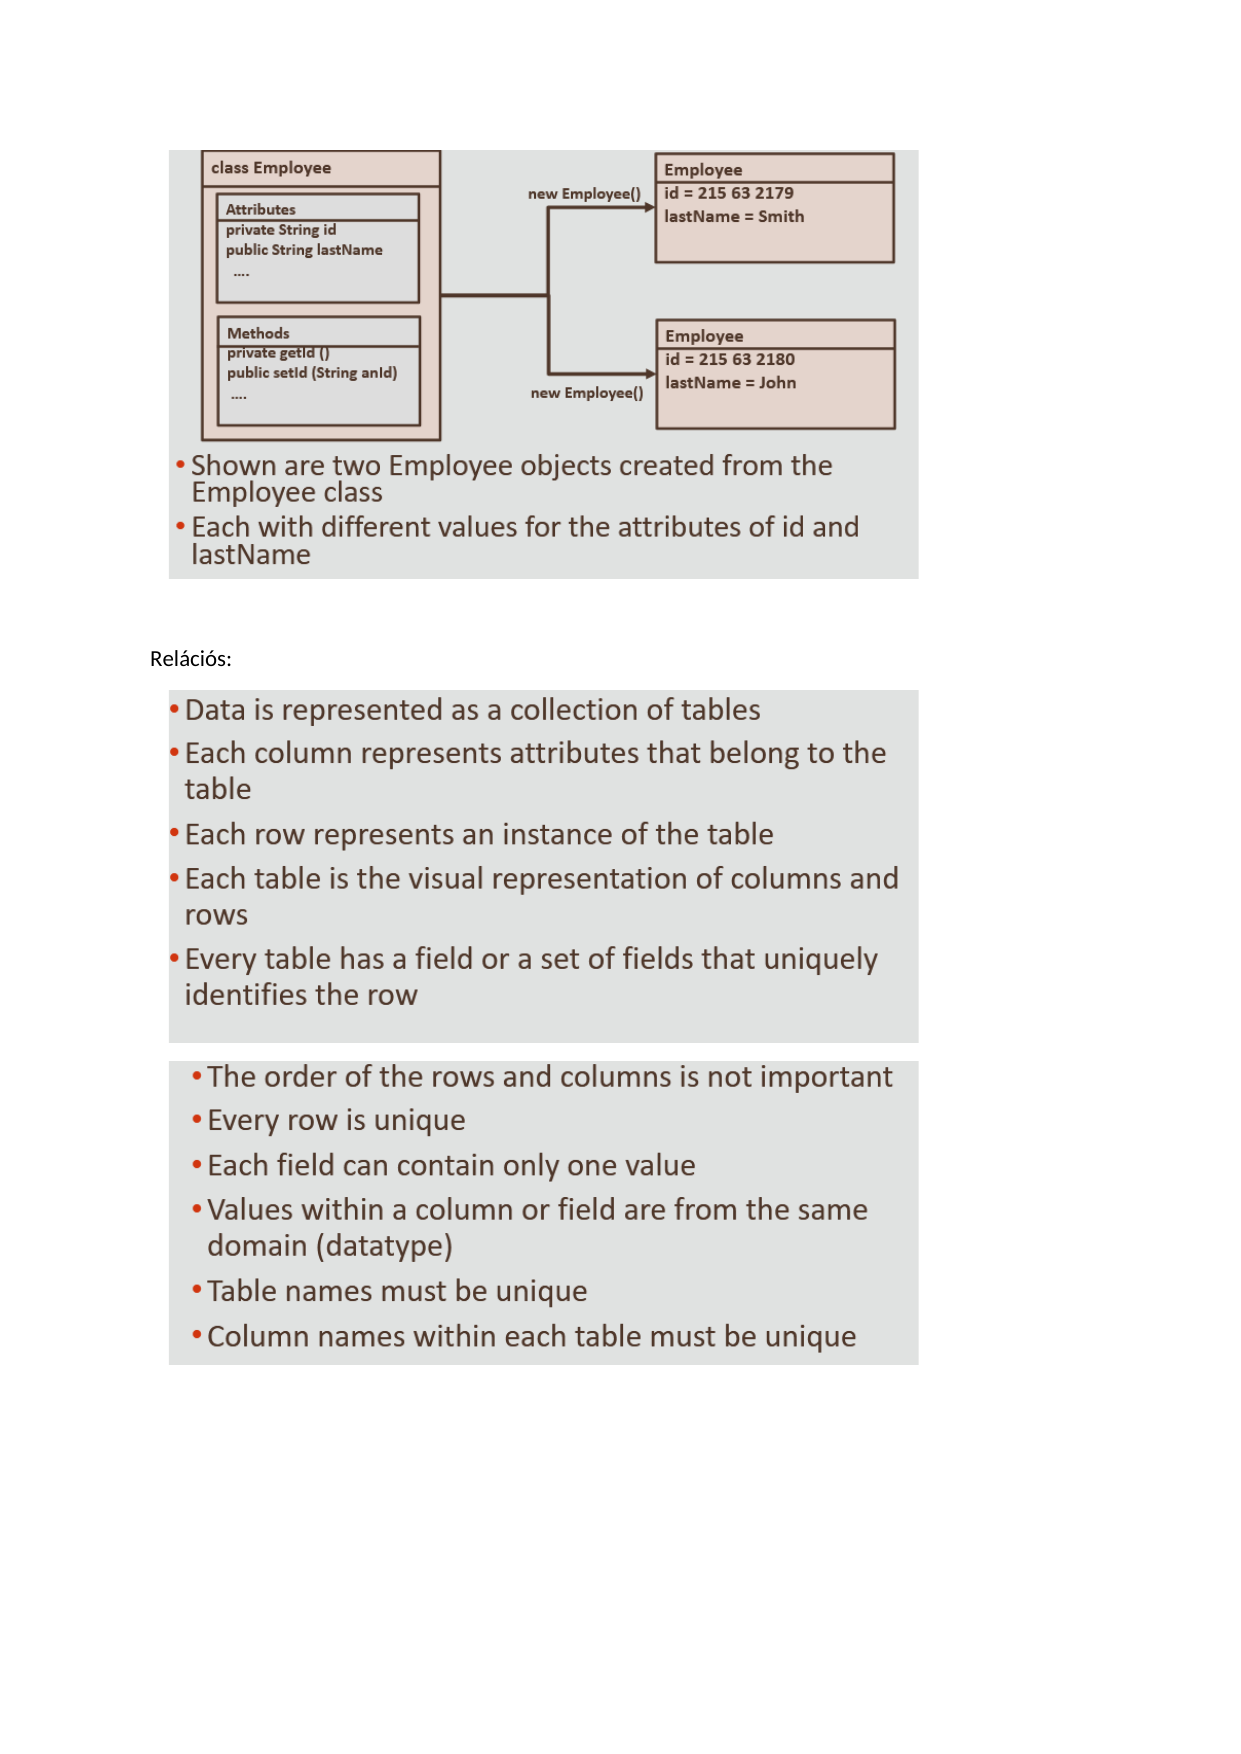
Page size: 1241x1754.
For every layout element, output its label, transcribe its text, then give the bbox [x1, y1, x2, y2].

text Relációs: [150, 644, 1090, 672]
